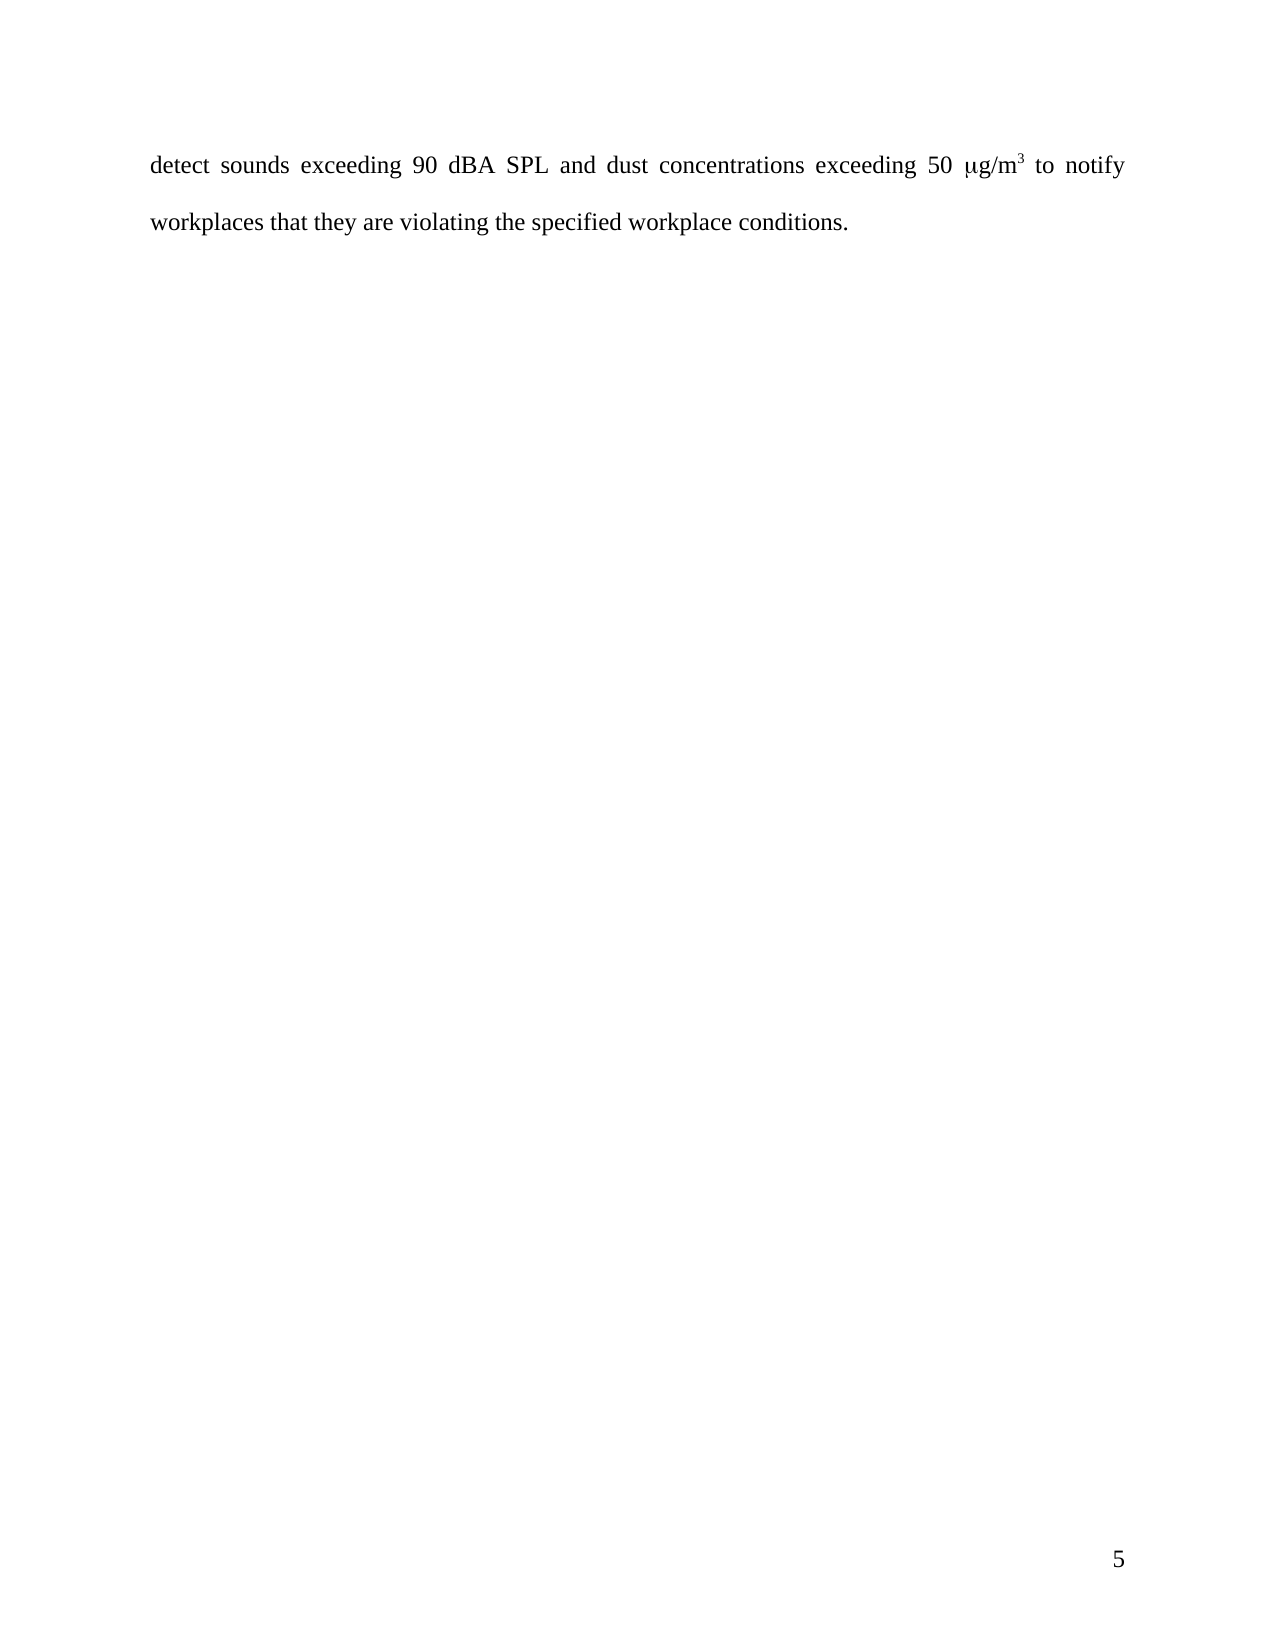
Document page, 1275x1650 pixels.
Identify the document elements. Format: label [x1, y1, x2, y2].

text [150, 150, 1125, 236]
